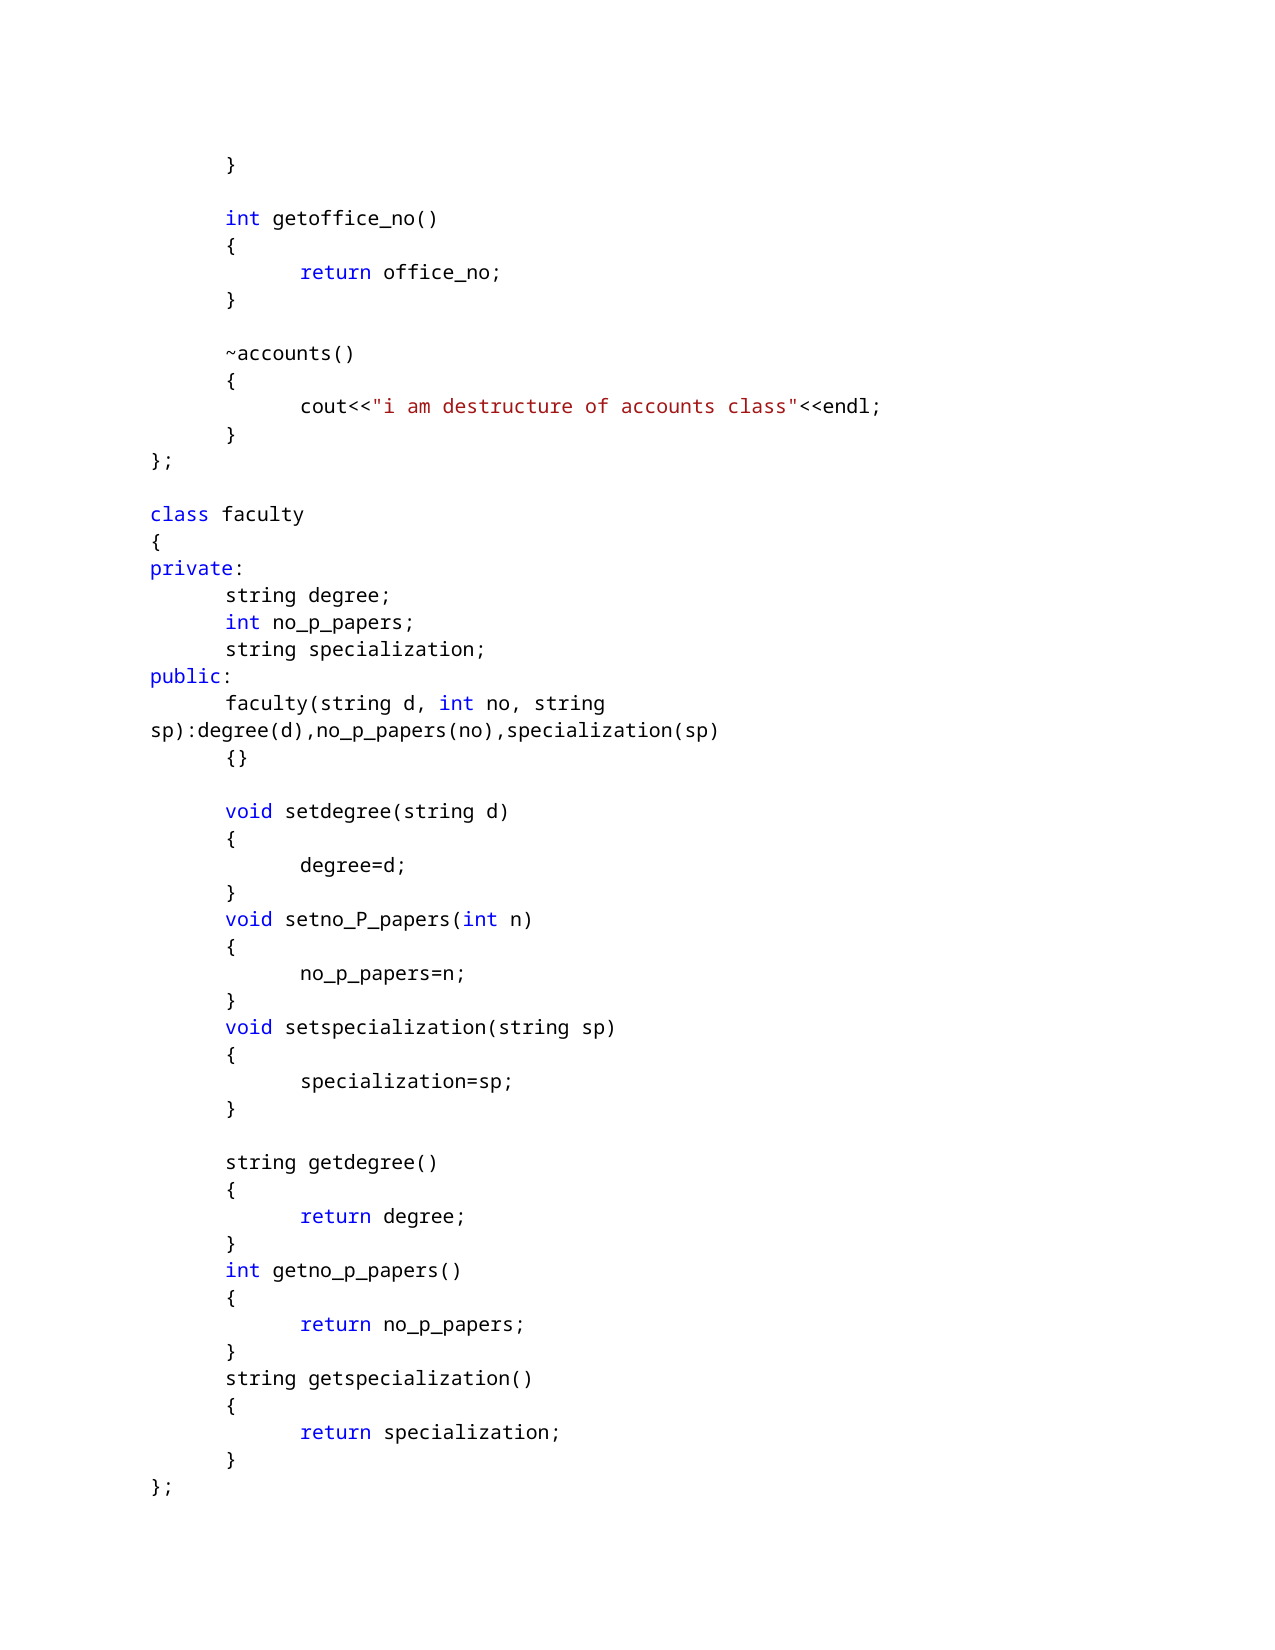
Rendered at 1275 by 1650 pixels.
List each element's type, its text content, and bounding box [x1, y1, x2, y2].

text } [150, 986, 1125, 1013]
text }; [150, 447, 1125, 474]
text { [150, 932, 1125, 959]
text int getoffice_no() [150, 204, 1125, 231]
text string getdegree() [150, 1148, 1125, 1175]
text { [150, 824, 1125, 851]
text } [150, 1094, 1125, 1121]
text string degree; [150, 582, 1125, 609]
text faculty(string d, int no, string sp):degree(d),no_p_papers(no),specialization(sp) [150, 689, 1125, 743]
text } [150, 285, 1125, 312]
text string getspecialization() [150, 1364, 1125, 1391]
text return degree; [150, 1202, 1125, 1229]
text } [150, 150, 1125, 177]
text return no_p_papers; [150, 1310, 1125, 1337]
text { [150, 528, 1125, 555]
text } [150, 420, 1125, 447]
text class faculty [150, 501, 1125, 528]
text public: [150, 663, 1125, 689]
text { [150, 231, 1125, 258]
text { [150, 1040, 1125, 1067]
text return specialization; [150, 1418, 1125, 1445]
text void setdegree(string d) [150, 797, 1125, 824]
text } [150, 878, 1125, 905]
text void setno_P_papers(int n) [150, 905, 1125, 932]
text } [150, 1229, 1125, 1256]
text return office_no; [150, 258, 1125, 285]
text void setspecialization(string sp) [150, 1013, 1125, 1040]
text degree=d; [150, 851, 1125, 878]
text int no_p_papers; [150, 609, 1125, 636]
text {} [150, 743, 1125, 771]
text private: [150, 555, 1125, 582]
text specialization=sp; [150, 1067, 1125, 1094]
text } [150, 1445, 1125, 1472]
text string specialization; [150, 636, 1125, 663]
text }; [150, 1472, 1125, 1499]
text { [150, 1175, 1125, 1202]
text int getno_p_papers() [150, 1256, 1125, 1283]
text no_p_papers=n; [150, 959, 1125, 986]
text } [150, 1337, 1125, 1364]
text ~accounts() [150, 339, 1125, 366]
text { [150, 1391, 1125, 1418]
text { [150, 1283, 1125, 1310]
text { [150, 366, 1125, 393]
text cout<<"i am destructure of accounts class"<<endl; [150, 393, 1125, 420]
